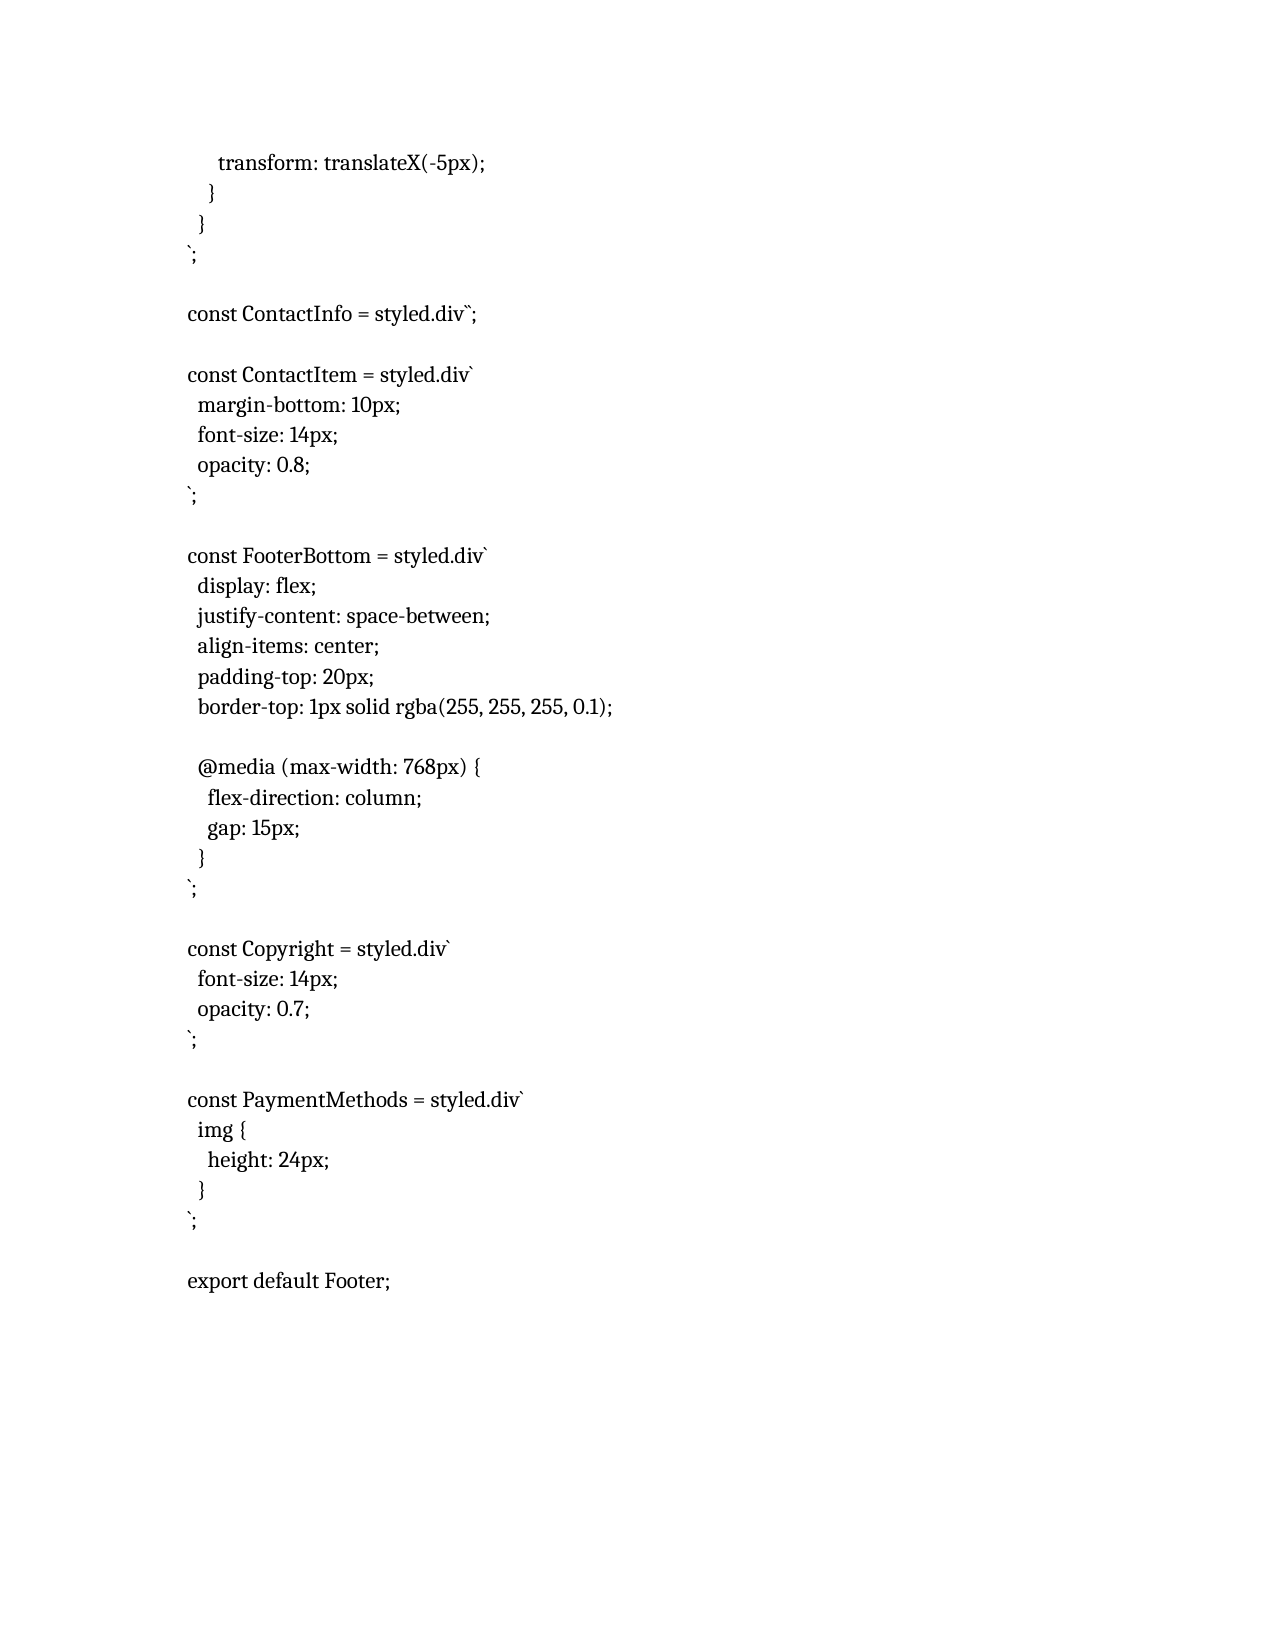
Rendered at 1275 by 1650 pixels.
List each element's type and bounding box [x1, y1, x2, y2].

text [187, 150, 1087, 1294]
